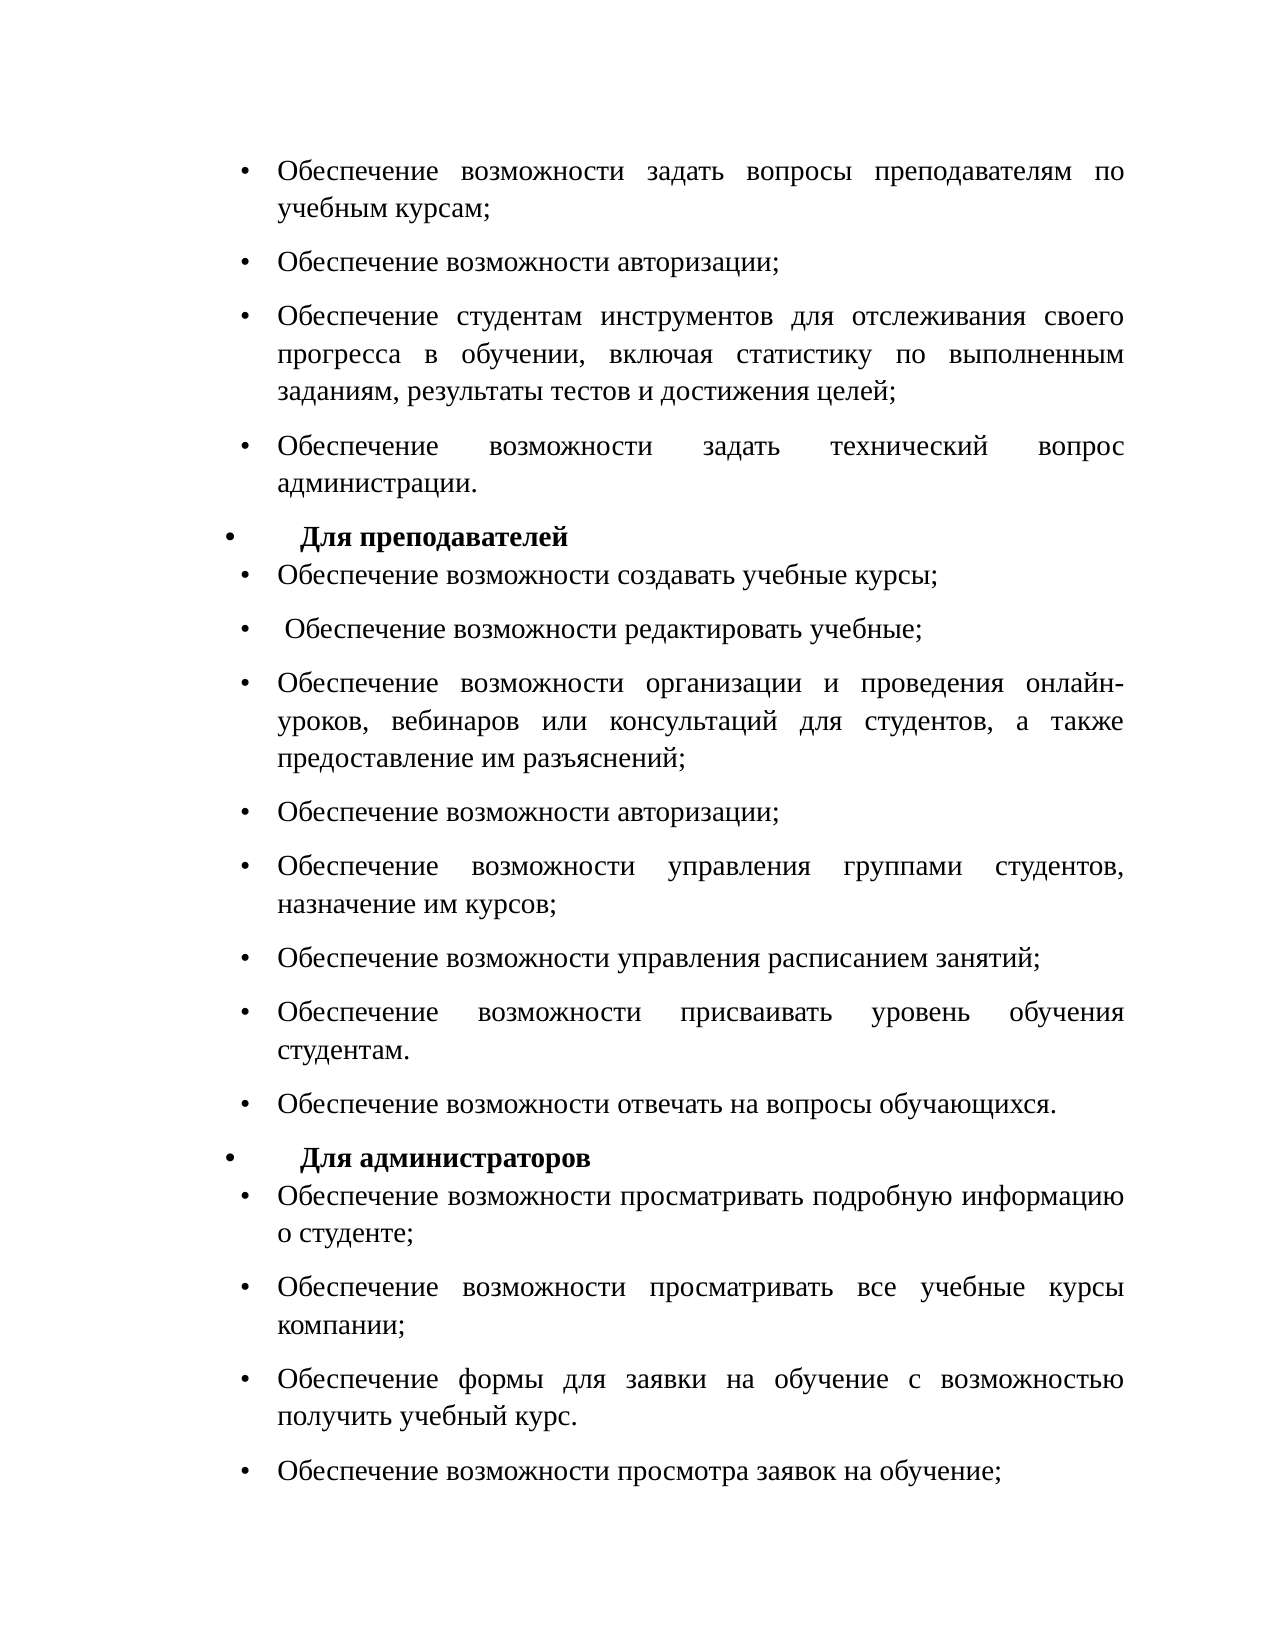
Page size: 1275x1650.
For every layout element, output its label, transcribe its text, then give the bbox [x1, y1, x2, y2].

list Для администраторов [225, 1137, 1125, 1175]
list Для преподавателей [225, 517, 1125, 554]
list Обеспечение формы для заявки на обучение с возможностью получить учебный курс. [240, 1358, 1125, 1433]
list Обеспечение возможности просматривать все учебные курсы компании; [240, 1267, 1125, 1342]
list Обеспечение студентам инструментов для отслеживания своего прогресса в обучении, включая статистику по выполненным заданиям, результаты тестов и достижения целей; [240, 296, 1125, 408]
list Обеспечение возможности создавать учебные курсы; [240, 554, 1125, 592]
list Обеспечение возможности просматривать подробную информацию о студенте; [240, 1175, 1125, 1250]
list Обеспечение возможности задать технический вопрос администрации. [240, 425, 1125, 500]
list Обеспечение возможности авторизации; [240, 792, 1125, 829]
list Обеспечение возможности редактировать учебные; [240, 608, 1125, 646]
list Обеспечение возможности задать вопросы преподавателям по учебным курсам; [240, 150, 1125, 225]
list Обеспечение возможности управления расписанием занятий; [240, 937, 1125, 975]
list Обеспечение возможности просмотра заявок на обучение; [240, 1450, 1125, 1487]
list Обеспечение возможности отвечать на вопросы обучающихся. [240, 1083, 1125, 1121]
list Обеспечение возможности управления группами студентов, назначение им курсов; [240, 846, 1125, 921]
list Обеспечение возможности организации и проведения онлайн-уроков, вебинаров или консультаций для студентов, а также предоставление им разъяснений; [240, 662, 1125, 775]
list Обеспечение возможности авторизации; [240, 242, 1125, 279]
list Обеспечение возможности присваивать уровень обучения студентам. [240, 992, 1125, 1067]
